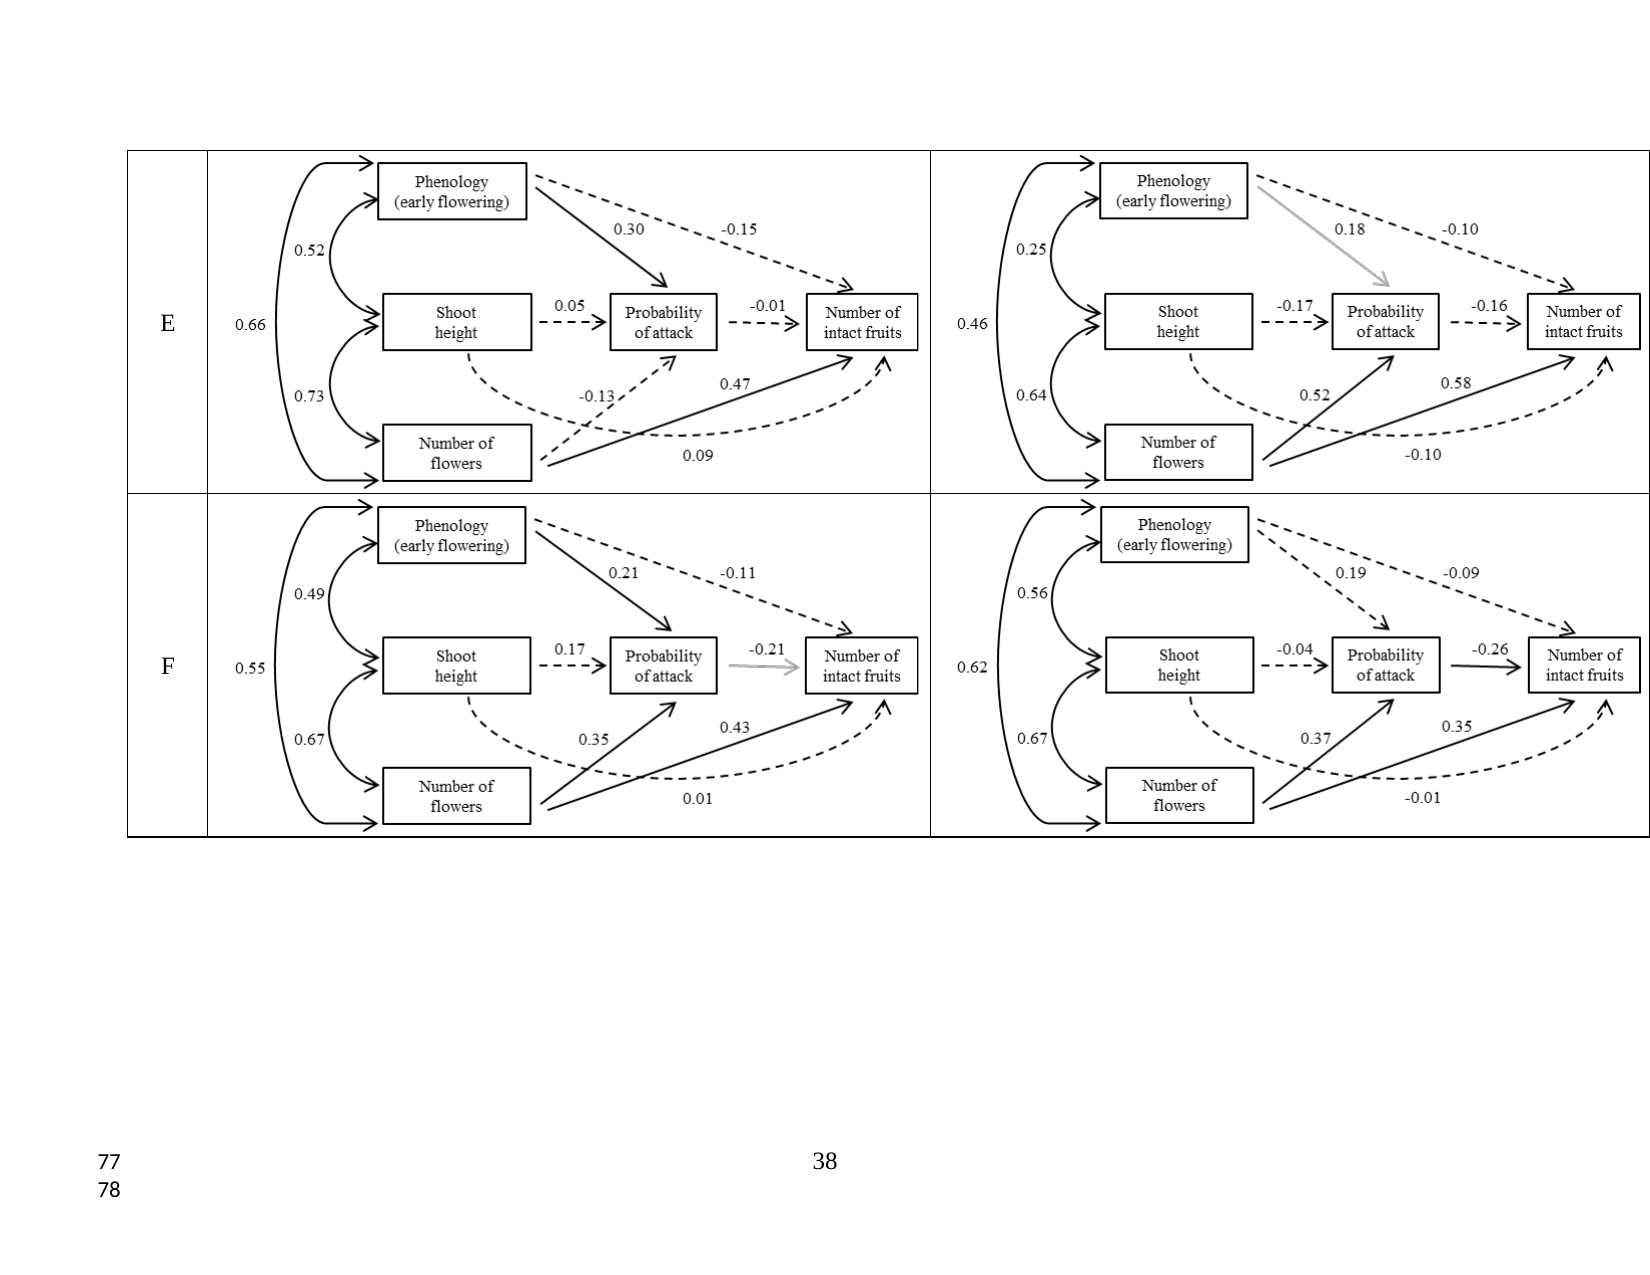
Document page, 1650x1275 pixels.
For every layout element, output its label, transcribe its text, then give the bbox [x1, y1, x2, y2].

table_cell [208, 151, 220, 493]
table_cell E [128, 151, 207, 493]
table_cell [1641, 494, 1649, 836]
table_cell [919, 151, 930, 493]
table_cell [919, 494, 930, 836]
picture [220, 151, 919, 837]
table_cell [1641, 151, 1649, 493]
table_cell [931, 151, 942, 493]
picture [942, 151, 1641, 837]
table_cell F [128, 494, 207, 836]
table_cell [208, 494, 220, 836]
table_cell [931, 494, 942, 836]
